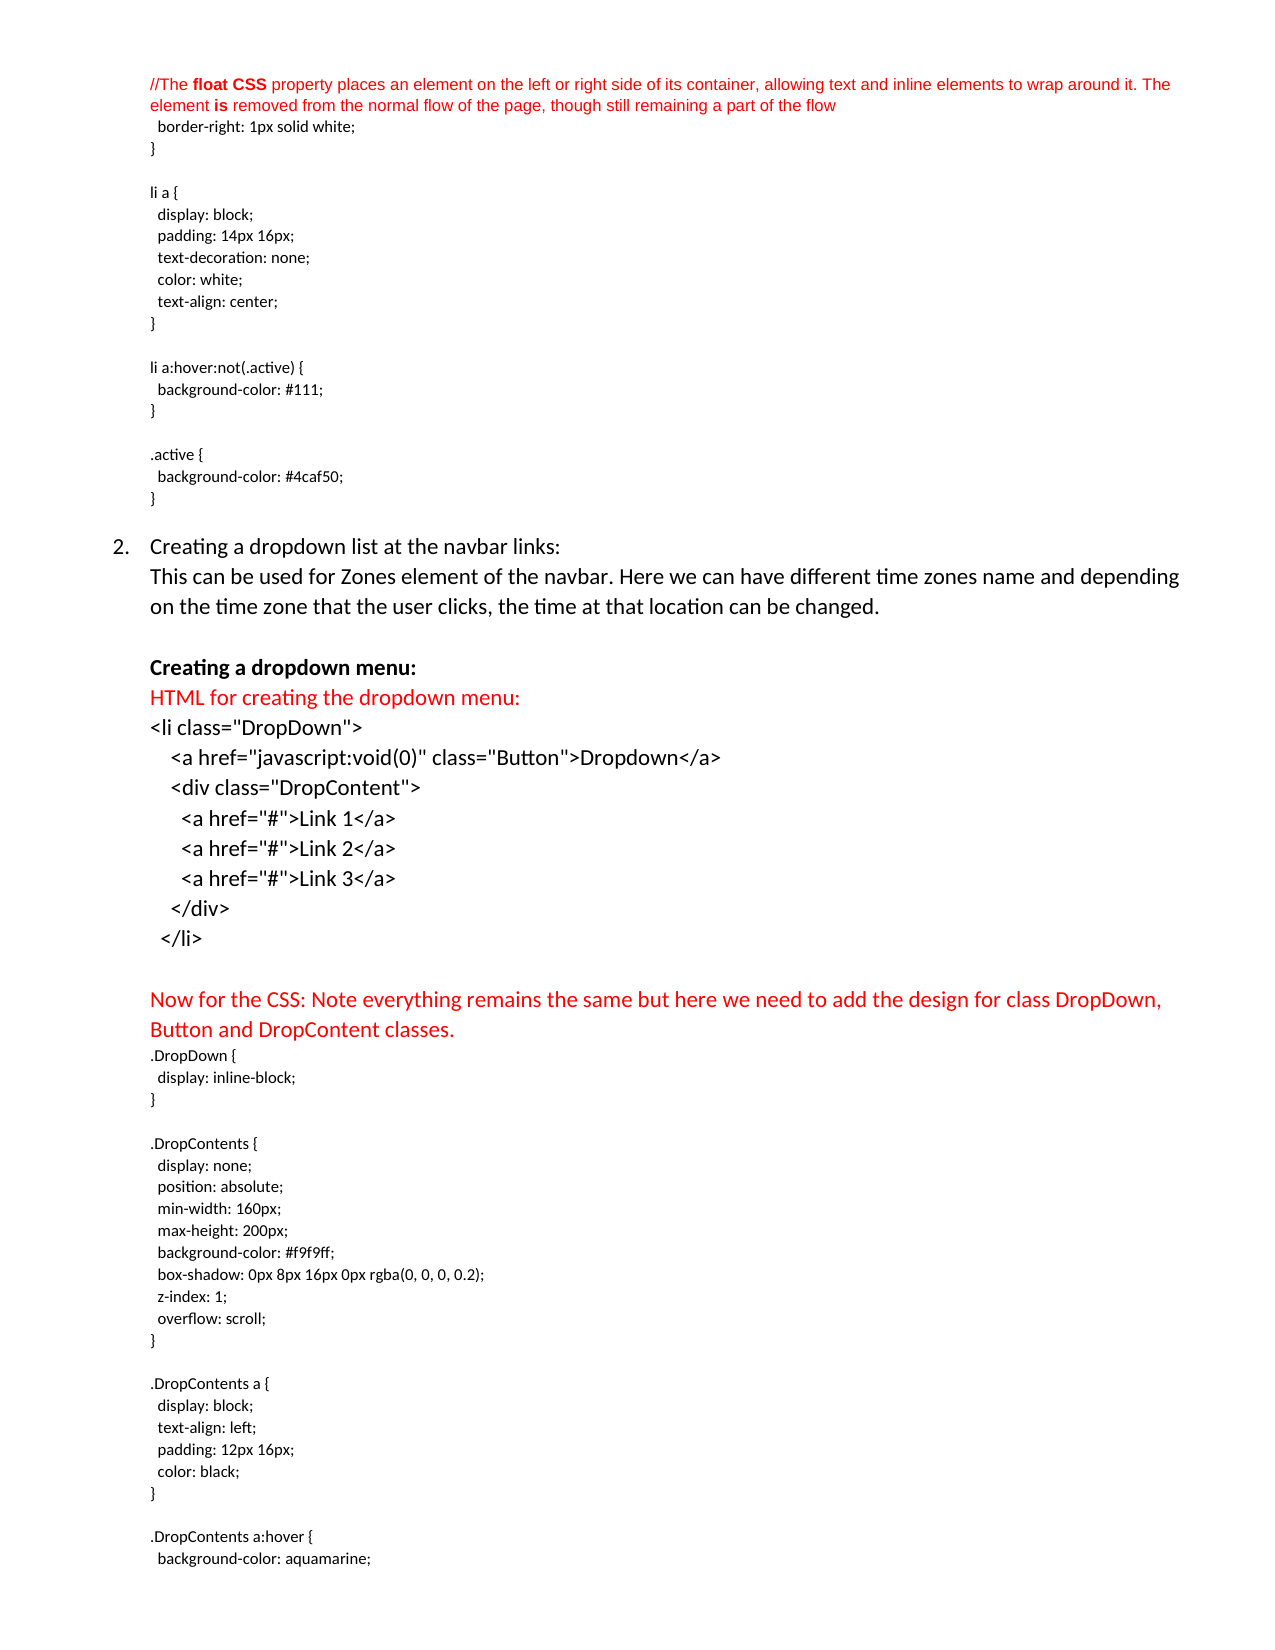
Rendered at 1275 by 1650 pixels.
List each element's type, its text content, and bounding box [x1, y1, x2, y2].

list display: block; [150, 1395, 1200, 1416]
list text-align: left; [150, 1417, 1200, 1438]
list <a href="#">Link 2</a> [150, 834, 1200, 862]
list <div class="DropContent"> [150, 773, 1200, 802]
list } [150, 1089, 1200, 1109]
list This can be used for Zones element of the navbar. Here we can have different time zones name and depending on the time zone that the user clicks, the time at that location can be changed. [150, 562, 1200, 620]
list min-width: 160px; [150, 1198, 1200, 1219]
list .DropDown { [150, 1045, 1200, 1066]
list text-align: center; [150, 291, 1200, 312]
list border-right: 1px solid white; [150, 116, 1200, 137]
list //The float CSS property places an element on the left or right side of its container, allowing text and inline elements to wrap around it. The element is removed from the normal flow of the page, though still remaining a part of the flow [150, 75, 1200, 115]
list } [150, 138, 1200, 158]
list <li class="DropDown"> [150, 713, 1200, 741]
list background-color: #f9f9ff; [150, 1242, 1200, 1263]
list display: block; [150, 204, 1200, 224]
list .DropContents a:hover { [150, 1527, 1200, 1547]
list <a href="#">Link 3</a> [150, 864, 1200, 892]
list .DropContents a { [150, 1373, 1200, 1394]
list .active { [150, 444, 1200, 465]
list box-shadow: 0px 8px 16px 0px rgba(0, 0, 0, 0.2); [150, 1264, 1200, 1284]
list } [150, 313, 1200, 333]
list background-color: #111; [150, 379, 1200, 399]
list HTML for creating the dropdown menu: [150, 683, 1200, 711]
list color: black; [150, 1461, 1200, 1481]
list Now for the CSS: Note everything remains the same but here we need to add the design for class DropDown, Button and DropContent classes. [150, 985, 1200, 1043]
list Creating a dropdown menu: [150, 653, 1200, 681]
list li a:hover:not(.active) { [150, 357, 1200, 377]
list </li> [150, 924, 1200, 953]
list } [150, 1330, 1200, 1350]
list position: absolute; [150, 1177, 1200, 1197]
list padding: 14px 16px; [150, 226, 1200, 246]
list display: inline-block; [150, 1067, 1200, 1088]
list </div> [150, 894, 1200, 922]
list display: none; [150, 1155, 1200, 1175]
list .DropContents { [150, 1133, 1200, 1153]
list z-index: 1; [150, 1286, 1200, 1306]
list background-color: #4caf50; [150, 466, 1200, 487]
list <a href="javascript:void(0)" class="Button">Dropdown</a> [150, 743, 1200, 771]
list color: white; [150, 269, 1200, 290]
list max-height: 200px; [150, 1220, 1200, 1241]
list text-decoration: none; [150, 247, 1200, 268]
list <a href="#">Link 1</a> [150, 804, 1200, 832]
list } [150, 1483, 1200, 1503]
list li a { [150, 182, 1200, 202]
list overflow: scroll; [150, 1308, 1200, 1328]
list padding: 12px 16px; [150, 1439, 1200, 1459]
list background-color: aquamarine; [150, 1548, 1200, 1569]
list } [150, 488, 1200, 508]
list Creating a dropdown list at the navbar links: [112, 532, 1200, 560]
list } [150, 401, 1200, 421]
